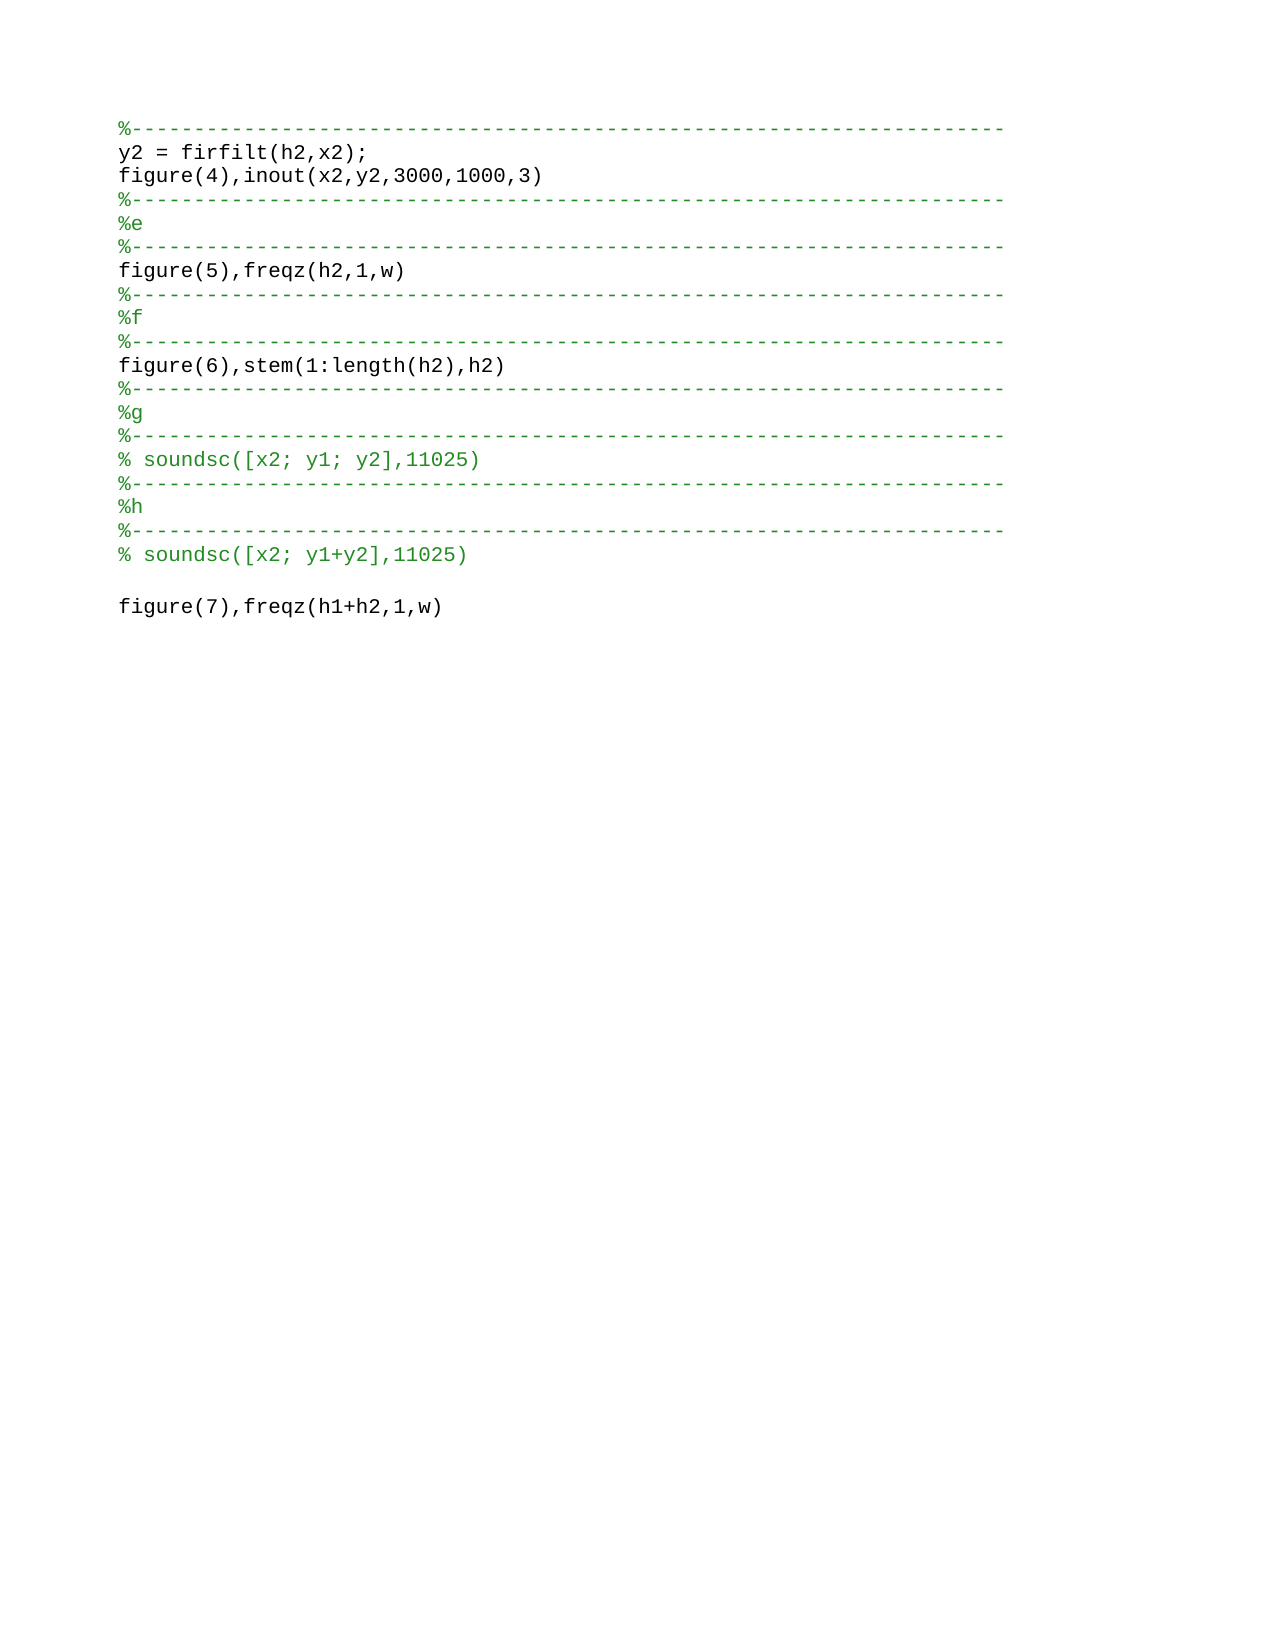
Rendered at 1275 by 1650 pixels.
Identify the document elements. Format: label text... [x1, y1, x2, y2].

text %e [118, 213, 1157, 236]
text %h [118, 496, 1157, 520]
text %---------------------------------------------------------------------- [118, 473, 1157, 496]
text y2 = firfilt(h2,x2); [118, 142, 1157, 165]
text %---------------------------------------------------------------------- [118, 520, 1157, 544]
text % soundsc([x2; y1+y2],11025) [118, 544, 1157, 567]
text figure(6),stem(1:length(h2),h2) [118, 354, 1157, 378]
text %---------------------------------------------------------------------- [118, 284, 1157, 307]
text %f [118, 307, 1157, 331]
text %g [118, 402, 1157, 426]
text figure(7),freqz(h1+h2,1,w) [118, 596, 1157, 620]
text %---------------------------------------------------------------------- [118, 236, 1157, 260]
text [118, 189, 1157, 213]
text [118, 118, 1157, 142]
text % soundsc([x2; y1; y2],11025) [118, 449, 1157, 473]
text %---------------------------------------------------------------------- [118, 331, 1157, 354]
text figure(5),freqz(h2,1,w) [118, 260, 1157, 284]
text %---------------------------------------------------------------------- [118, 426, 1157, 449]
text figure(4),inout(x2,y2,3000,1000,3) [118, 165, 1157, 189]
text %---------------------------------------------------------------------- [118, 378, 1157, 402]
